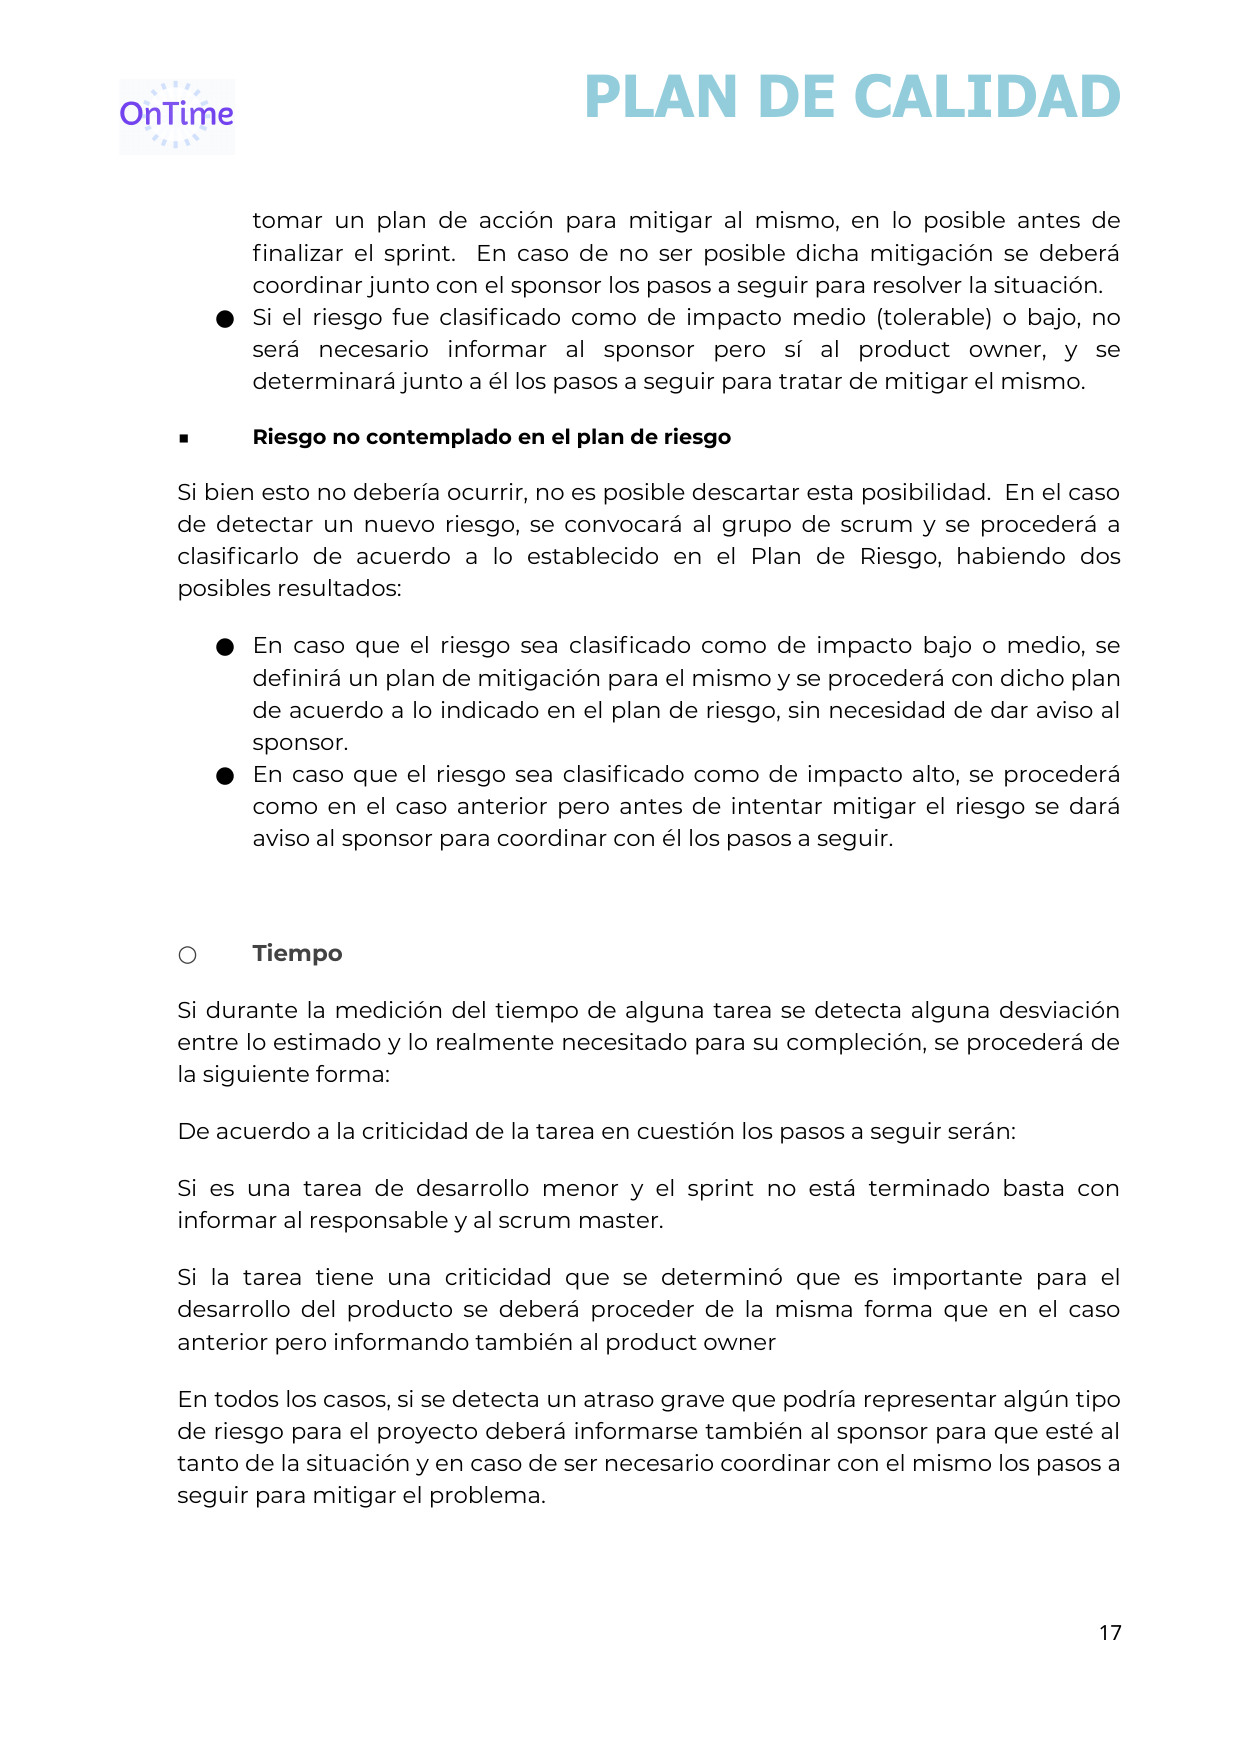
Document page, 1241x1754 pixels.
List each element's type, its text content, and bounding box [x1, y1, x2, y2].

subtitle Riesgo no contemplado en el plan de riesgo [177, 424, 1122, 450]
list Si el riesgo fue clasificado como de impacto medio (tolerable) o bajo, no será necesario informar al sponsor pero sí al product owner, y se determinará junto a él los pasos a seguir para tratar de mitigar el mismo. [215, 303, 1122, 395]
text Si es una tarea de desarrollo menor y el sprint no está terminado basta con informar al responsable y al scrum master. [177, 1174, 1122, 1234]
text En todos los casos, si se detecta un atraso grave que podría representar algún tipo de riesgo para el proyecto deberá informarse también al sponsor para que esté al tanto de la situación y en caso de ser necesario coordinar con el mismo los pasos a seguir para mitigar el problema. [177, 1385, 1122, 1509]
list En caso que el riesgo sea clasificado como de impacto alto, se procederá como en el caso anterior pero antes de intentar mitigar el riesgo se dará aviso al sponsor para coordinar con él los pasos a seguir. [215, 760, 1122, 852]
text Si bien esto no debería ocurrir, no es posible descartar esta posibilidad. En el caso de detectar un nuevo riesgo, se convocará al grupo de scrum y se procederá a clasificarlo de acuerdo a lo establecido en el Plan de Riesgo, habiendo dos posibles resultados: [177, 478, 1122, 603]
text Si durante la medición del tiempo de alguna tarea se detecta alguna desviación entre lo estimado y lo realmente necesitado para su compleción, se procederá de la siguiente forma: [177, 996, 1122, 1088]
subtitle Tiempo [177, 939, 1122, 967]
text Si la tarea tiene una criticidad que se determinó que es importante para el desarrollo del producto se deberá proceder de la misma forma que en el caso anterior pero informando también al product owner [177, 1263, 1122, 1356]
text De acuerdo a la criticidad de la tarea en cuestión los pasos a seguir serán: [177, 1117, 1122, 1145]
list En caso que el riesgo sea clasificado como de impacto bajo o medio, se definirá un plan de mitigación para el mismo y se procederá con dicho plan de acuerdo a lo indicado en el plan de riesgo, sin necesidad de dar aviso al sponsor. [215, 632, 1122, 756]
picture [119, 79, 236, 155]
